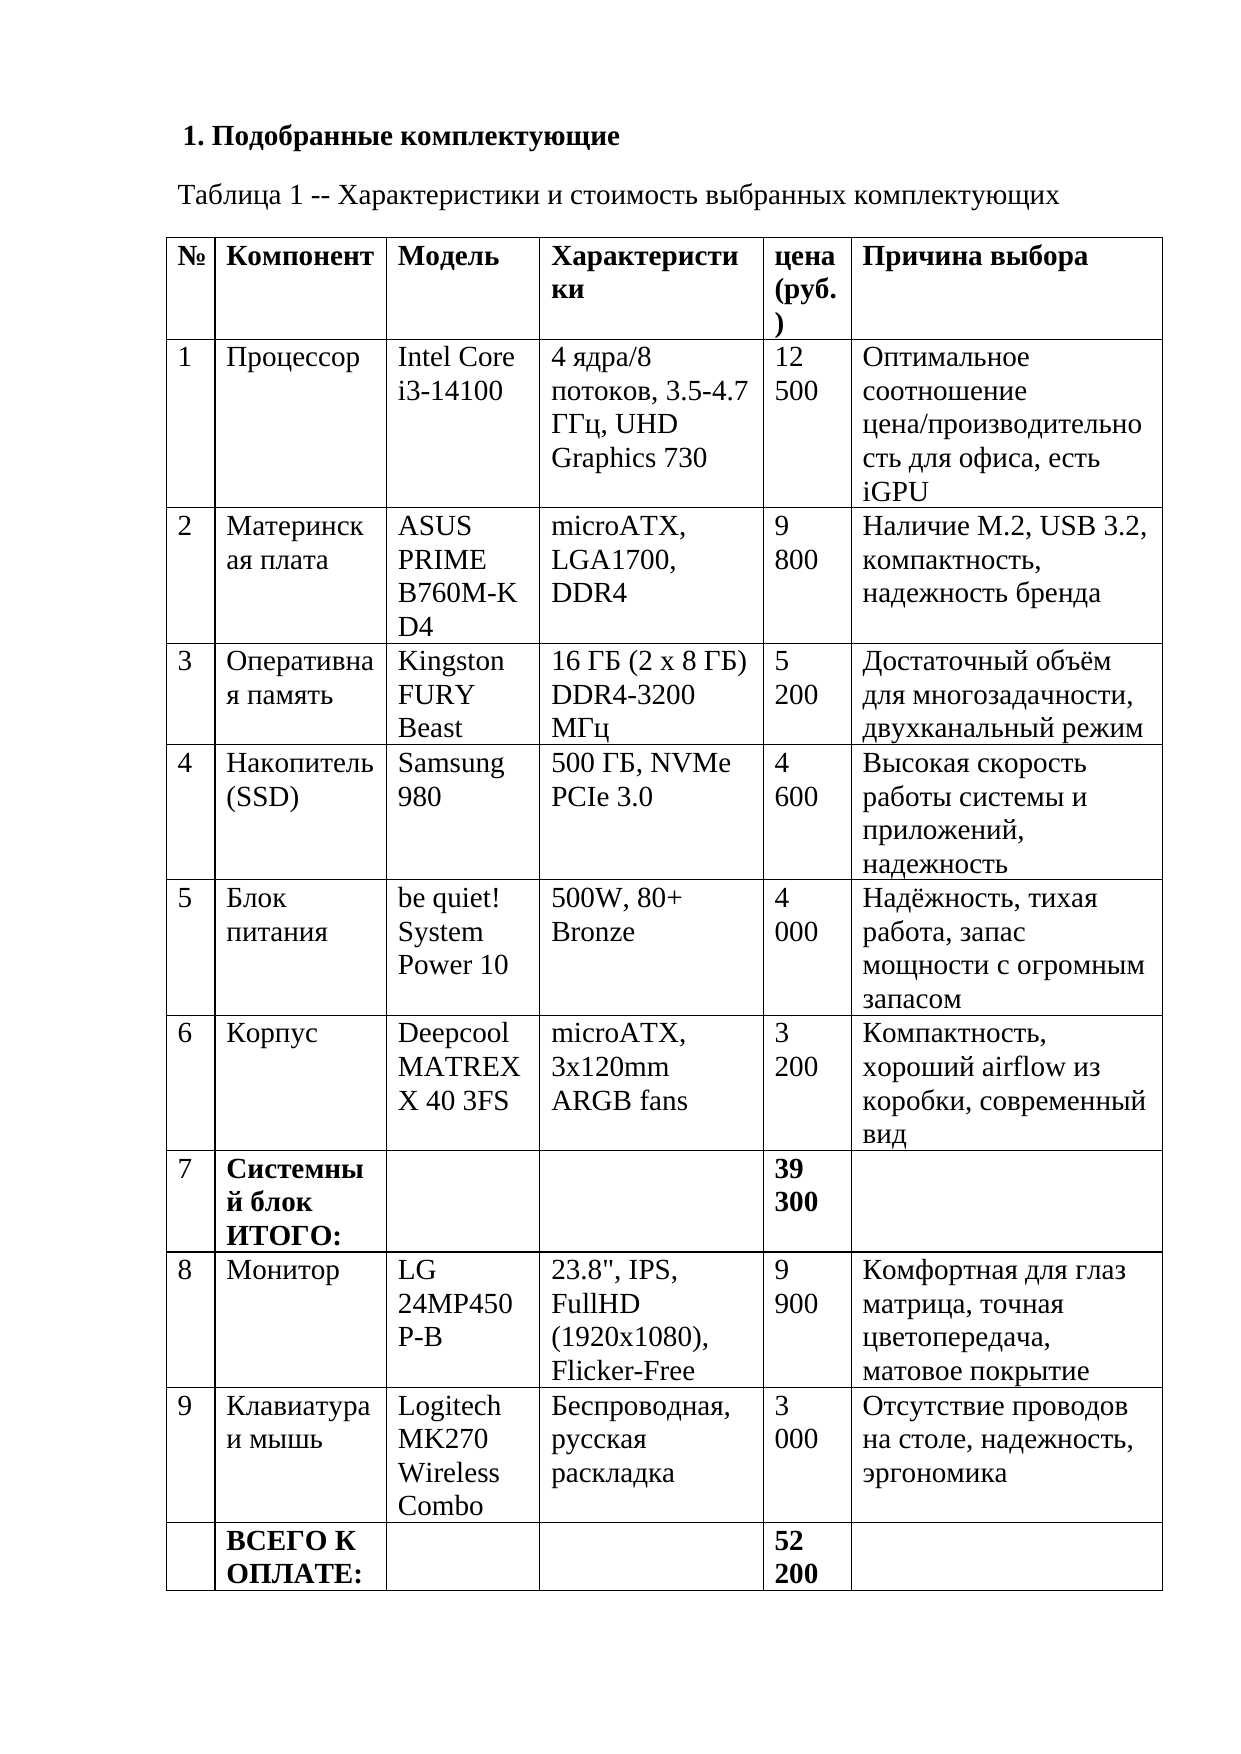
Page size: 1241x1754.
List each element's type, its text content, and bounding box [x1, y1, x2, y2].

table_cell Процессор [216, 340, 386, 507]
table_cell be quiet! System Power 10 [387, 880, 539, 1014]
table_cell 1 [167, 340, 214, 507]
table_cell 7 [167, 1151, 214, 1251]
table_cell 5 200 [764, 644, 851, 744]
table_cell [387, 1523, 539, 1590]
table_cell 16 ГБ (2 x 8 ГБ) DDR4-3200 МГц [540, 644, 763, 744]
table_cell 5 [167, 880, 214, 1014]
table_cell Intel Core i3-14100 [387, 340, 539, 507]
table_cell Материнская плата [216, 508, 386, 642]
table_cell microATX, 3x120mm ARGB fans [540, 1016, 763, 1150]
table_cell microATX, LGA1700, DDR4 [540, 508, 763, 642]
table_cell Оперативная память [216, 644, 386, 744]
table_cell ASUS PRIME B760M-K D4 [387, 508, 539, 642]
table_cell 23.8", IPS, FullHD (1920x1080), Flicker-Free [540, 1253, 763, 1387]
table_cell Системный блок ИТОГО: [216, 1151, 386, 1251]
table_cell 3 200 [764, 1016, 851, 1150]
table_cell [167, 1523, 214, 1590]
table_cell 8 [167, 1253, 214, 1387]
table_cell Блок питания [216, 880, 386, 1014]
table_cell 52 200 [764, 1523, 851, 1590]
table_cell 9 800 [764, 508, 851, 642]
table_cell Корпус [216, 1016, 386, 1150]
table_cell Высокая скорость работы системы и приложений, надежность [852, 745, 1162, 879]
table_cell Компактность, хороший airflow из коробки, современный вид [852, 1016, 1162, 1150]
table_cell [387, 1151, 539, 1251]
table_cell 9 [167, 1388, 214, 1522]
table_cell LG 24MP450P-B [387, 1253, 539, 1387]
table_header Компонент [216, 238, 386, 338]
text 1. Подобранные комплектующие [177, 118, 1152, 152]
table_header № [167, 238, 214, 338]
table_cell Беспроводная, русская раскладка [540, 1388, 763, 1522]
table_header Модель [387, 238, 539, 338]
table_cell Наличие M.2, USB 3.2, компактность, надежность бренда [852, 508, 1162, 642]
table_cell Комфортная для глаз матрица, точная цветопередача, матовое покрытие [852, 1253, 1162, 1387]
table_cell 3 000 [764, 1388, 851, 1522]
table_cell Достаточный объём для многозадачности, двухканальный режим [852, 644, 1162, 744]
table_cell [852, 1523, 1162, 1590]
table_cell Оптимальное соотношение цена/производительность для офиса, есть iGPU [852, 340, 1162, 507]
table_cell 500 ГБ, NVMe PCIe 3.0 [540, 745, 763, 879]
table_cell 39 300 [764, 1151, 851, 1251]
table_cell 4 [167, 745, 214, 879]
table_cell Deepcool MATREXX 40 3FS [387, 1016, 539, 1150]
table_cell Logitech MK270 Wireless Combo [387, 1388, 539, 1522]
table_cell 4 000 [764, 880, 851, 1014]
table_header Причина выбора [852, 238, 1162, 338]
table_cell 2 [167, 508, 214, 642]
table_cell 4 ядра/8 потоков, 3.5-4.7 ГГц, UHD Graphics 730 [540, 340, 763, 507]
table_cell Монитор [216, 1253, 386, 1387]
table_cell 4 600 [764, 745, 851, 879]
table_cell 9 900 [764, 1253, 851, 1387]
table_cell 12 500 [764, 340, 851, 507]
table_cell [852, 1151, 1162, 1251]
table_cell Накопитель (SSD) [216, 745, 386, 879]
table_cell Samsung 980 [387, 745, 539, 879]
table_cell 3 [167, 644, 214, 744]
table_cell Отсутствие проводов на столе, надежность, эргономика [852, 1388, 1162, 1522]
table_cell [540, 1151, 763, 1251]
table_cell Kingston FURY Beast [387, 644, 539, 744]
table_cell 500W, 80+ Bronze [540, 880, 763, 1014]
table_cell ВСЕГО К ОПЛАТЕ: [216, 1523, 386, 1590]
table_cell [540, 1523, 763, 1590]
text Таблица 1 -- Характеристики и стоимость выбранных комплектующих [177, 177, 1152, 211]
table_header Характеристики [540, 238, 763, 338]
table_cell Клавиатура и мышь [216, 1388, 386, 1522]
table_cell Надёжность, тихая работа, запас мощности с огромным запасом [852, 880, 1162, 1014]
table_cell 6 [167, 1016, 214, 1150]
table_header цена (руб.) [764, 238, 851, 338]
